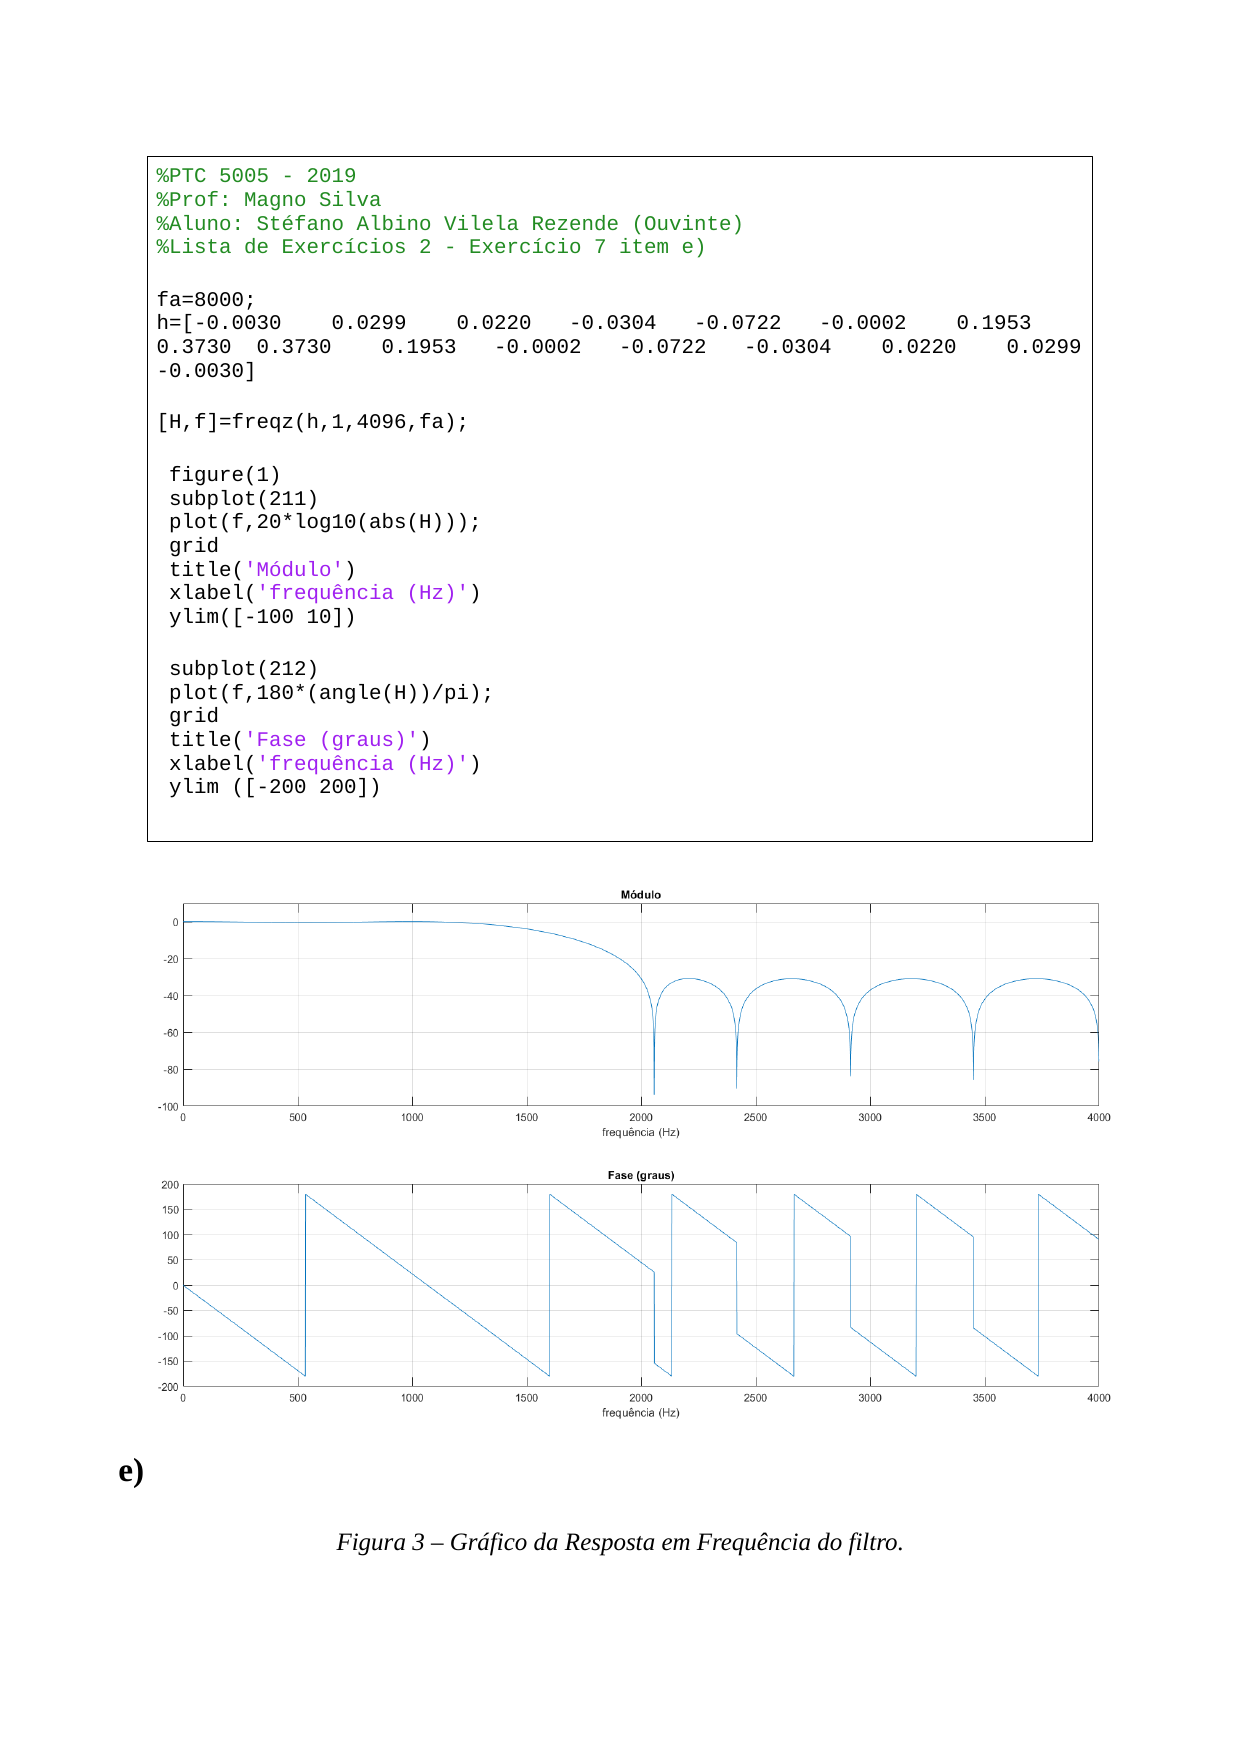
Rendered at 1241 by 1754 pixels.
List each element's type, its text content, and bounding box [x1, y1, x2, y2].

picture [29, 859, 1211, 1451]
text e) [118, 118, 1122, 859]
text Figura 3 – Gráfico da Resposta em Frequência do filtro. [118, 1527, 1122, 1556]
text e) [118, 1451, 1122, 1488]
